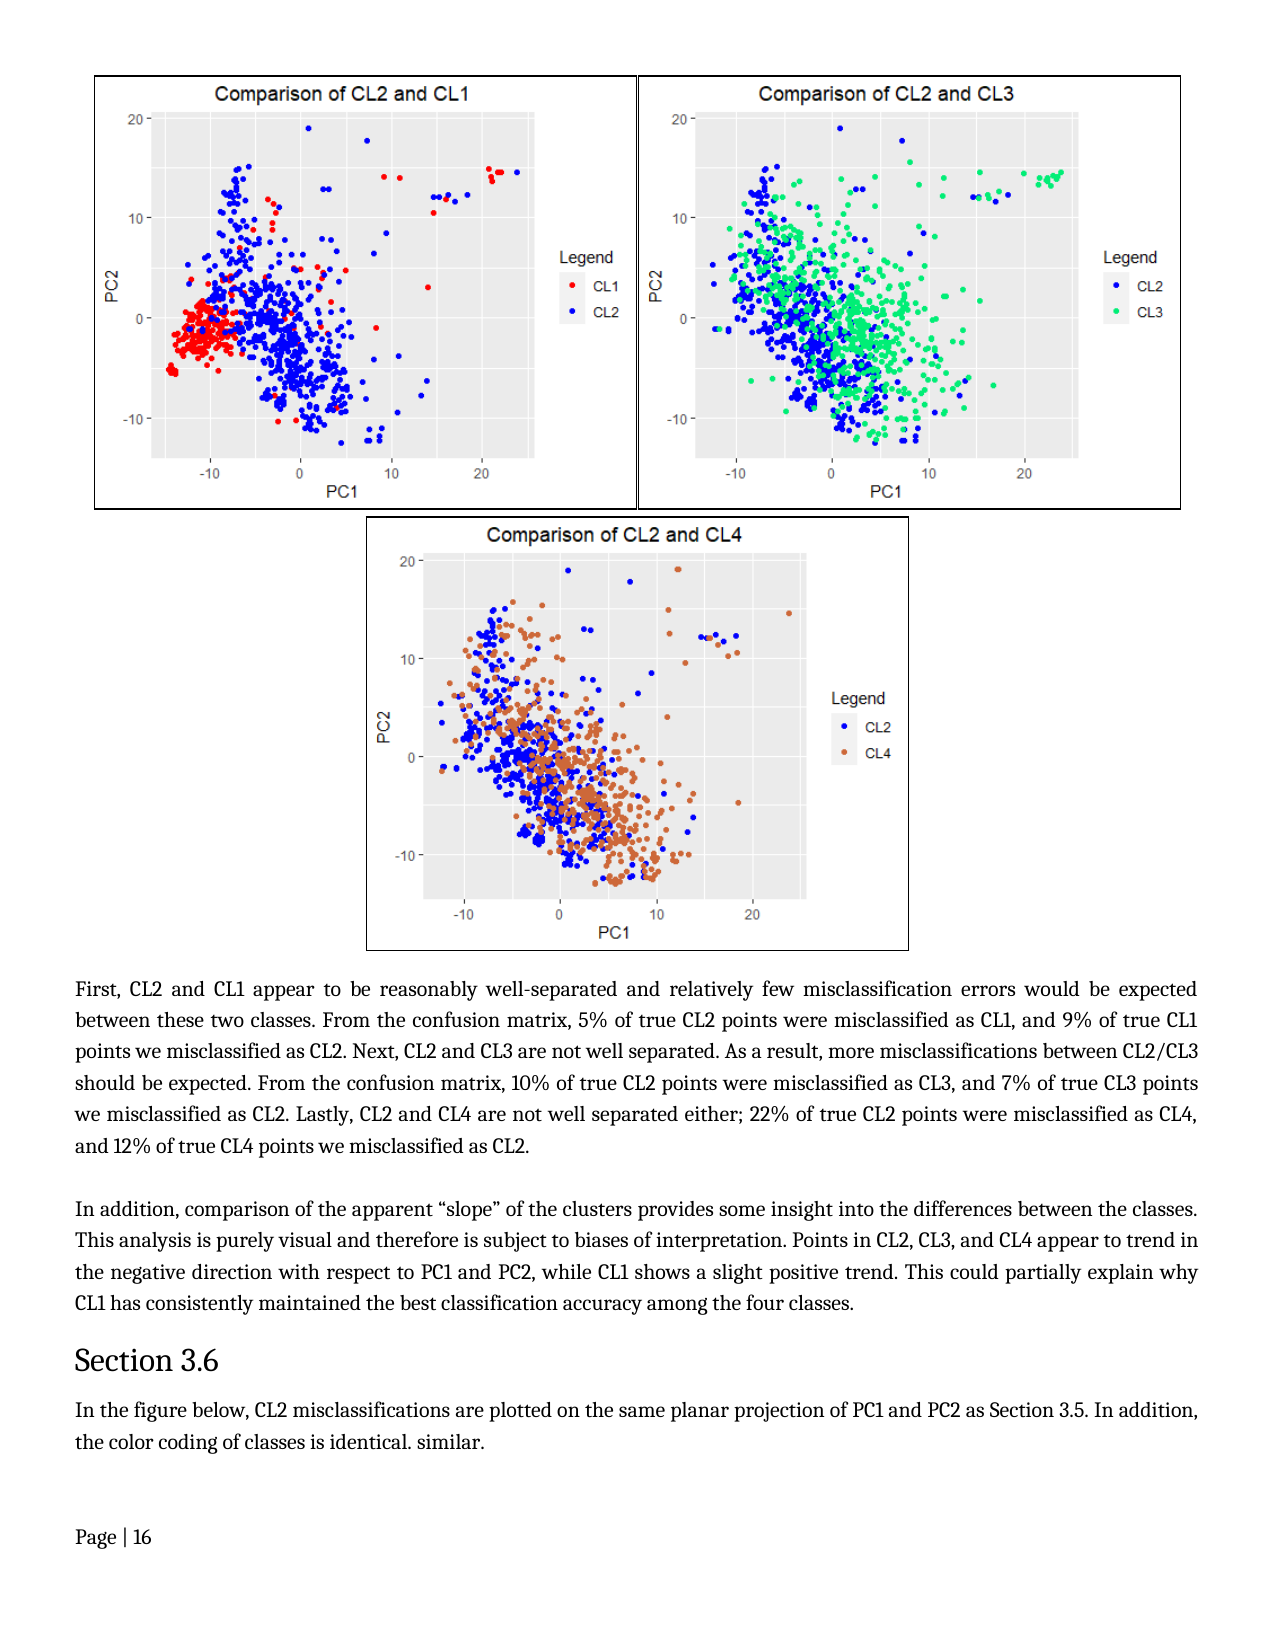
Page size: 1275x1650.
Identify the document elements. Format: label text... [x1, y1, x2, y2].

picture [639, 77, 1180, 508]
picture [95, 77, 636, 508]
subtitle Section 3.6 [75, 1341, 1200, 1379]
text In addition, comparison of the apparent “slope” of the clusters provides some insight into the differences between the classes. This analysis is purely visual and therefore is subject to biases of interpretation. Points in CL2, CL3, and CL4 appear to trend in the negative direction with respect to PC1 and PC2, while CL1 shows a slight positive trend. This could partially explain why CL1 has consistently maintained the best classification accuracy among the four classes. [75, 1196, 1200, 1316]
text First, CL2 and CL1 appear to be reasonably well-separated and relatively few misclassification errors would be expected between these two classes. From the confusion matrix, 5% of true CL2 points were misclassified as CL1, and 9% of true CL1 points we misclassified as CL2. Next, CL2 and CL3 are not well separated. As a result, more misclassifications between CL2/CL3 should be expected. From the confusion matrix, 10% of true CL2 points were misclassified as CL3, and 7% of true CL3 points we misclassified as CL2. Lastly, CL2 and CL4 are not well separated either; 22% of true CL2 points were misclassified as CL4, and 12% of true CL4 points we misclassified as CL2. [75, 976, 1200, 1159]
picture [367, 518, 908, 950]
text In the figure below, CL2 misclassifications are plotted on the same planar projection of PC1 and PC2 as Section 3.5. In addition, the color coding of classes is identical. similar. [75, 1398, 1200, 1455]
